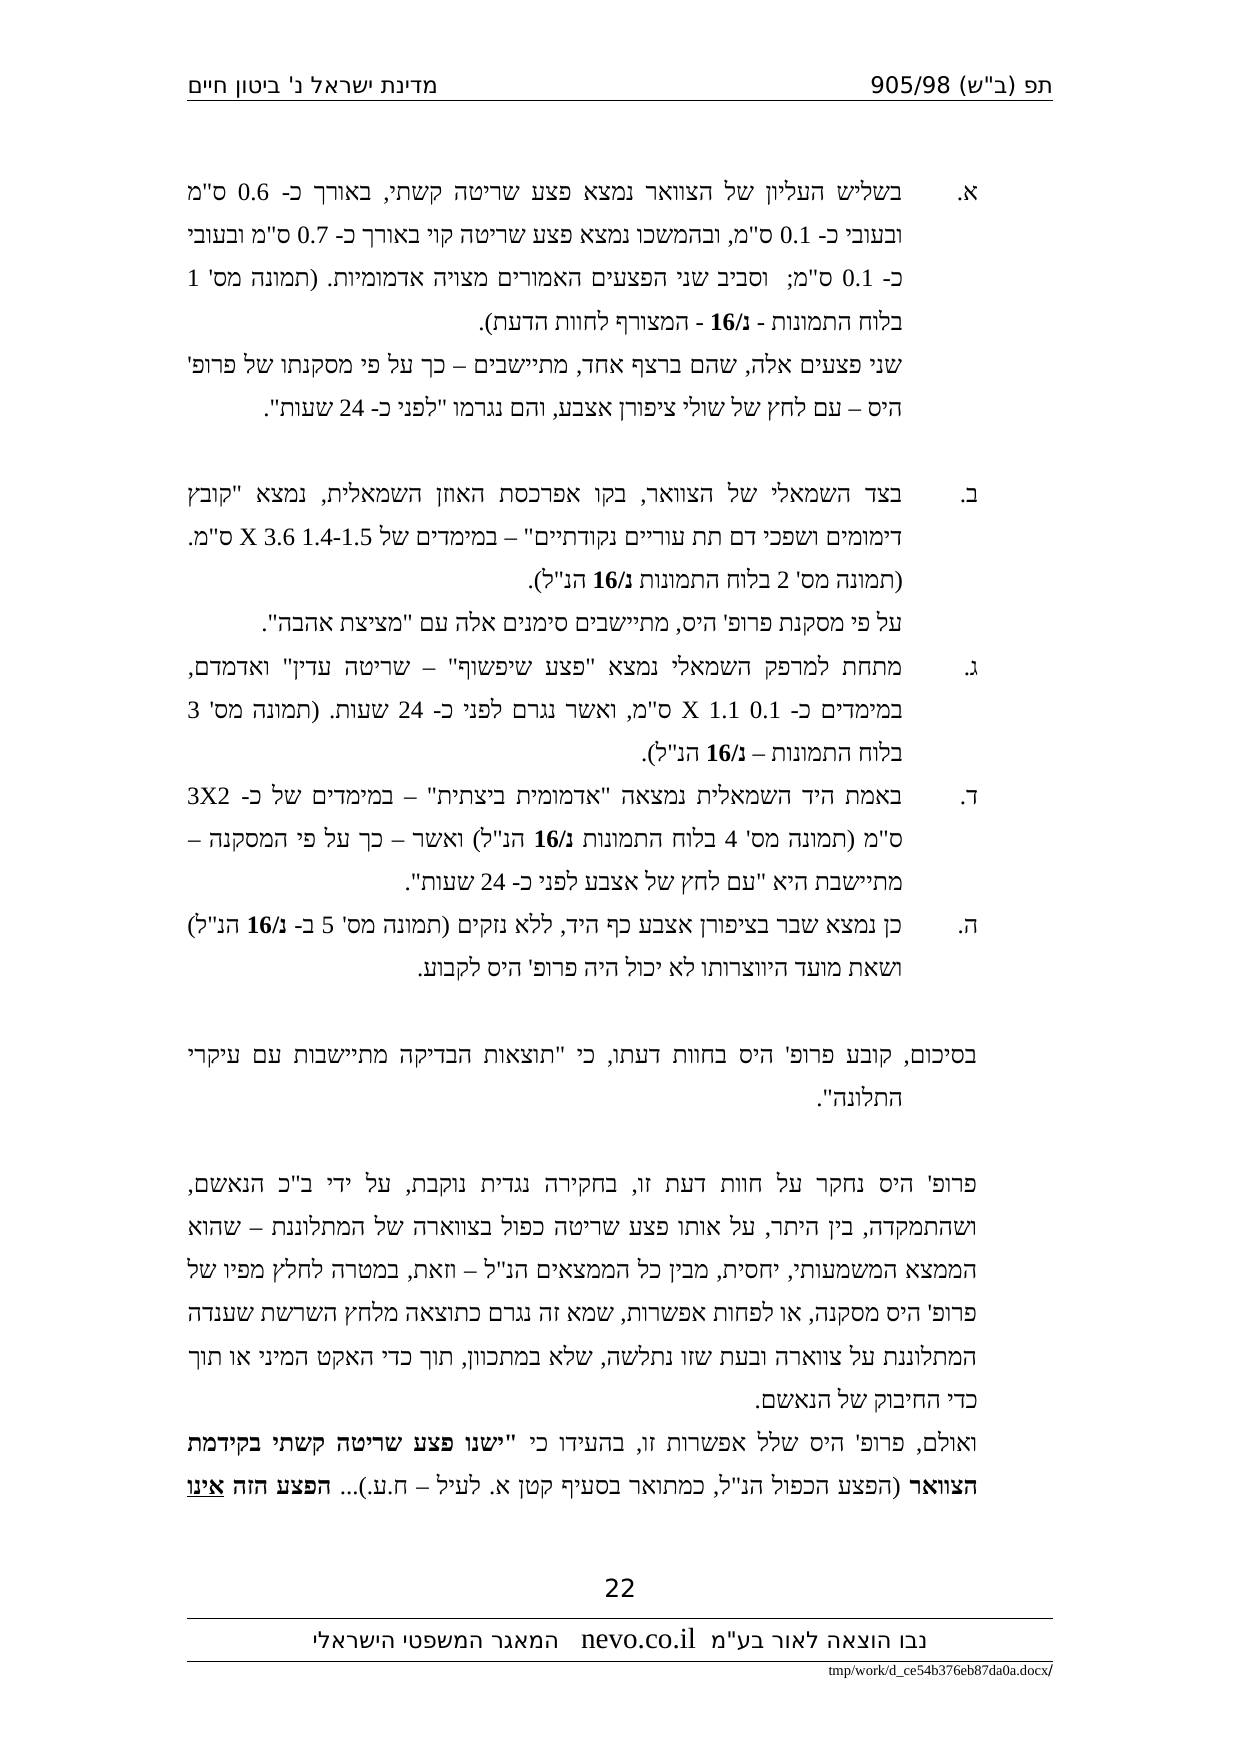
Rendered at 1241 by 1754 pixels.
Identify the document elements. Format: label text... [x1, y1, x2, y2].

text ג. מתחת למרפק השמאלי נמצא "פצע שיפשוף" – שריטה עדין" ואדמדם, במימדים כ- 0.1 X 1.1 ס"מ, ואשר נגרם לפני כ- 24 שעות. (תמונה מס' 3 בלוח התמונות – נ/16 הנ"ל). [187, 652, 978, 767]
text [187, 1428, 1053, 1500]
text ה. כן נמצא שבר בציפורן אצבע כף היד, ללא נזקים (תמונה מס' 5 ב- נ/16 הנ"ל) ושאת מועד היווצרותו לא יכול היה פרופ' היס לקבוע. [187, 910, 978, 982]
text ב. בצד השמאלי של הצוואר, בקו אפרכסת האוזן השמאלית, נמצא "קובץ דימומים ושפכי דם תת עוריים נקודתיים" – במימדים של 1.4-1.5 X 3.6 ס"מ. (תמונה מס' 2 בלוח התמונות נ/16 הנ"ל). [187, 479, 978, 594]
text שני פצעים אלה, שהם ברצף אחד, מתיישבים – כך על פי מסקנתו של פרופ' היס – עם לחץ של שולי ציפורן אצבע, והם נגרמו "לפני כ- 24 שעות". [187, 350, 978, 422]
text בסיכום, קובע פרופ' היס בחוות דעתו, כי "תוצאות הבדיקה מתיישבות עם עיקרי התלונה". [187, 1040, 978, 1112]
text על פי מסקנת פרופ' היס, מתיישבים סימנים אלה עם "מציצת אהבה". [187, 608, 978, 637]
text ד. באמת היד השמאלית נמצאה "אדמומית ביצתית" – במימדים של כ- 3X2 ס"מ (תמונה מס' 4 בלוח התמונות נ/16 הנ"ל) ואשר – כך על פי המסקנה – מתיישבת היא "עם לחץ של אצבע לפני כ- 24 שעות". [187, 781, 978, 896]
text א. בשליש העליון של הצוואר נמצא פצע שריטה קשתי, באורך כ- 0.6 ס"מ ובעובי כ- 0.1 ס"מ, ובהמשכו נמצא פצע שריטה קוי באורך כ- 0.7 ס"מ ובעובי כ- 0.1 ס"מ; וסביב שני הפצעים האמורים מצויה אדמומיות. (תמונה מס' 1 בלוח התמונות - נ/16 - המצורף לחוות הדעת). [187, 177, 978, 335]
text פרופ' היס נחקר על חוות דעת זו, בחקירה נגדית נוקבת, על ידי ב"כ הנאשם, ושהתמקדה, בין היתר, על אותו פצע שריטה כפול בצווארה של המתלוננת – שהוא הממצא המשמעותי, יחסית, מבין כל הממצאים הנ"ל – וזאת, במטרה לחלץ מפיו של פרופ' היס מסקנה, או לפחות אפשרות, שמא זה נגרם כתוצאה מלחץ השרשת שענדה המתלוננת על צווארה ובעת שזו נתלשה, שלא במתכוון, תוך כדי האקט המיני או תוך כדי החיבוק של הנאשם. [187, 1169, 1053, 1413]
